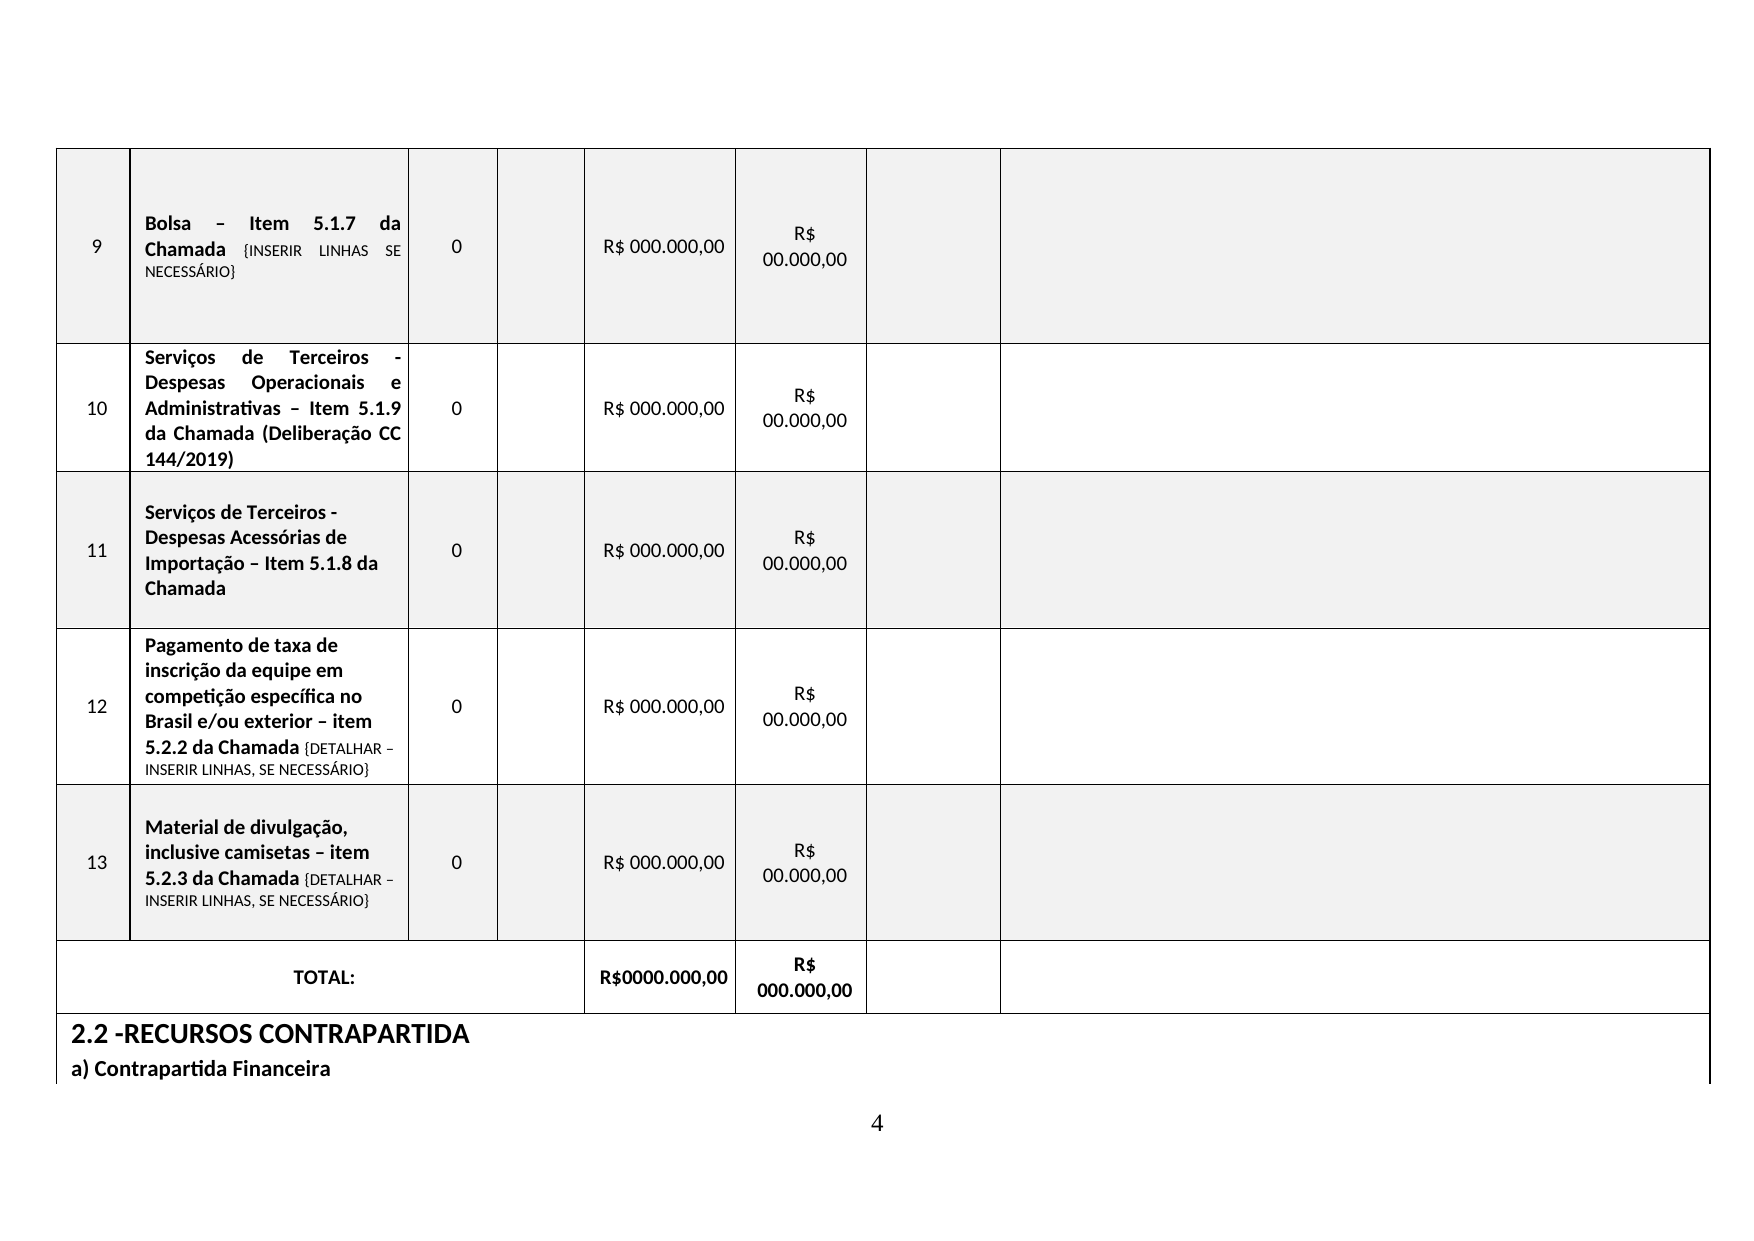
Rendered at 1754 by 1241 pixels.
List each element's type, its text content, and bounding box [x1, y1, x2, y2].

table_cell [498, 472, 584, 627]
table_cell 0 [409, 149, 497, 343]
table_cell [867, 472, 1000, 627]
table_cell Serviços de Terceiros - Despesas Operacionais e Administrativas – Item 5.1.9 da Chamada (Deliberação CC 144/2019) [131, 344, 408, 471]
table_cell 0 [409, 472, 497, 627]
table_cell [498, 629, 584, 784]
table_cell [498, 344, 584, 471]
table_cell R$ 000.000,00 [736, 941, 866, 1013]
table_cell [1001, 629, 1709, 784]
table_cell 0 [409, 629, 497, 784]
table_cell [498, 785, 584, 940]
table_cell R$ 000.000,00 [585, 472, 735, 627]
table_cell [867, 629, 1000, 784]
table_cell R$0000.000,00 [585, 941, 735, 1013]
table_cell [1001, 941, 1709, 1013]
table_cell R$ 00.000,00 [736, 785, 866, 940]
table_cell TOTAL: [57, 941, 584, 1013]
table_cell R$ 00.000,00 [736, 629, 866, 784]
table_cell R$ 000.000,00 [585, 344, 735, 471]
table_cell R$ 000.000,00 [585, 785, 735, 940]
table_cell 0 [409, 785, 497, 940]
table_cell Pagamento de taxa de inscrição da equipe em competição específica no Brasil e/ou exterior – item 5.2.2 da Chamada {DETALHAR – INSERIR LINHAS, SE NECESSÁRIO} [131, 629, 408, 784]
table_cell 9 [57, 149, 129, 343]
table_cell R$ 000.000,00 [585, 629, 735, 784]
table_cell R$ 00.000,00 [736, 149, 866, 343]
table_cell 0 [409, 344, 497, 471]
table_cell Serviços de Terceiros - Despesas Acessórias de Importação – Item 5.1.8 da Chamada [131, 472, 408, 627]
table_cell R$ 000.000,00 [585, 149, 735, 343]
table_cell [1001, 149, 1709, 343]
table_cell [1001, 344, 1709, 471]
table_cell 10 [57, 344, 129, 471]
table_cell [867, 785, 1000, 940]
table_cell [1001, 785, 1709, 940]
table_cell 13 [57, 785, 129, 940]
table_cell [498, 149, 584, 343]
table_cell 2.2 -RECURSOS CONTRAPARTIDA [57, 1014, 1709, 1052]
table_cell [867, 344, 1000, 471]
table_cell R$ 00.000,00 [736, 344, 866, 471]
table_cell Material de divulgação, inclusive camisetas – item 5.2.3 da Chamada {DETALHAR – INSERIR LINHAS, SE NECESSÁRIO} [131, 785, 408, 940]
table_cell [867, 941, 1000, 1013]
table_cell a) Contrapartida Financeira [57, 1053, 1709, 1084]
table_cell [867, 149, 1000, 343]
table_cell R$ 00.000,00 [736, 472, 866, 627]
table_cell 12 [57, 629, 129, 784]
table_cell [1001, 472, 1709, 627]
table_cell 11 [57, 472, 129, 627]
table_cell Bolsa – Item 5.1.7 da Chamada {INSERIR LINHAS SE NECESSÁRIO} [131, 149, 408, 343]
